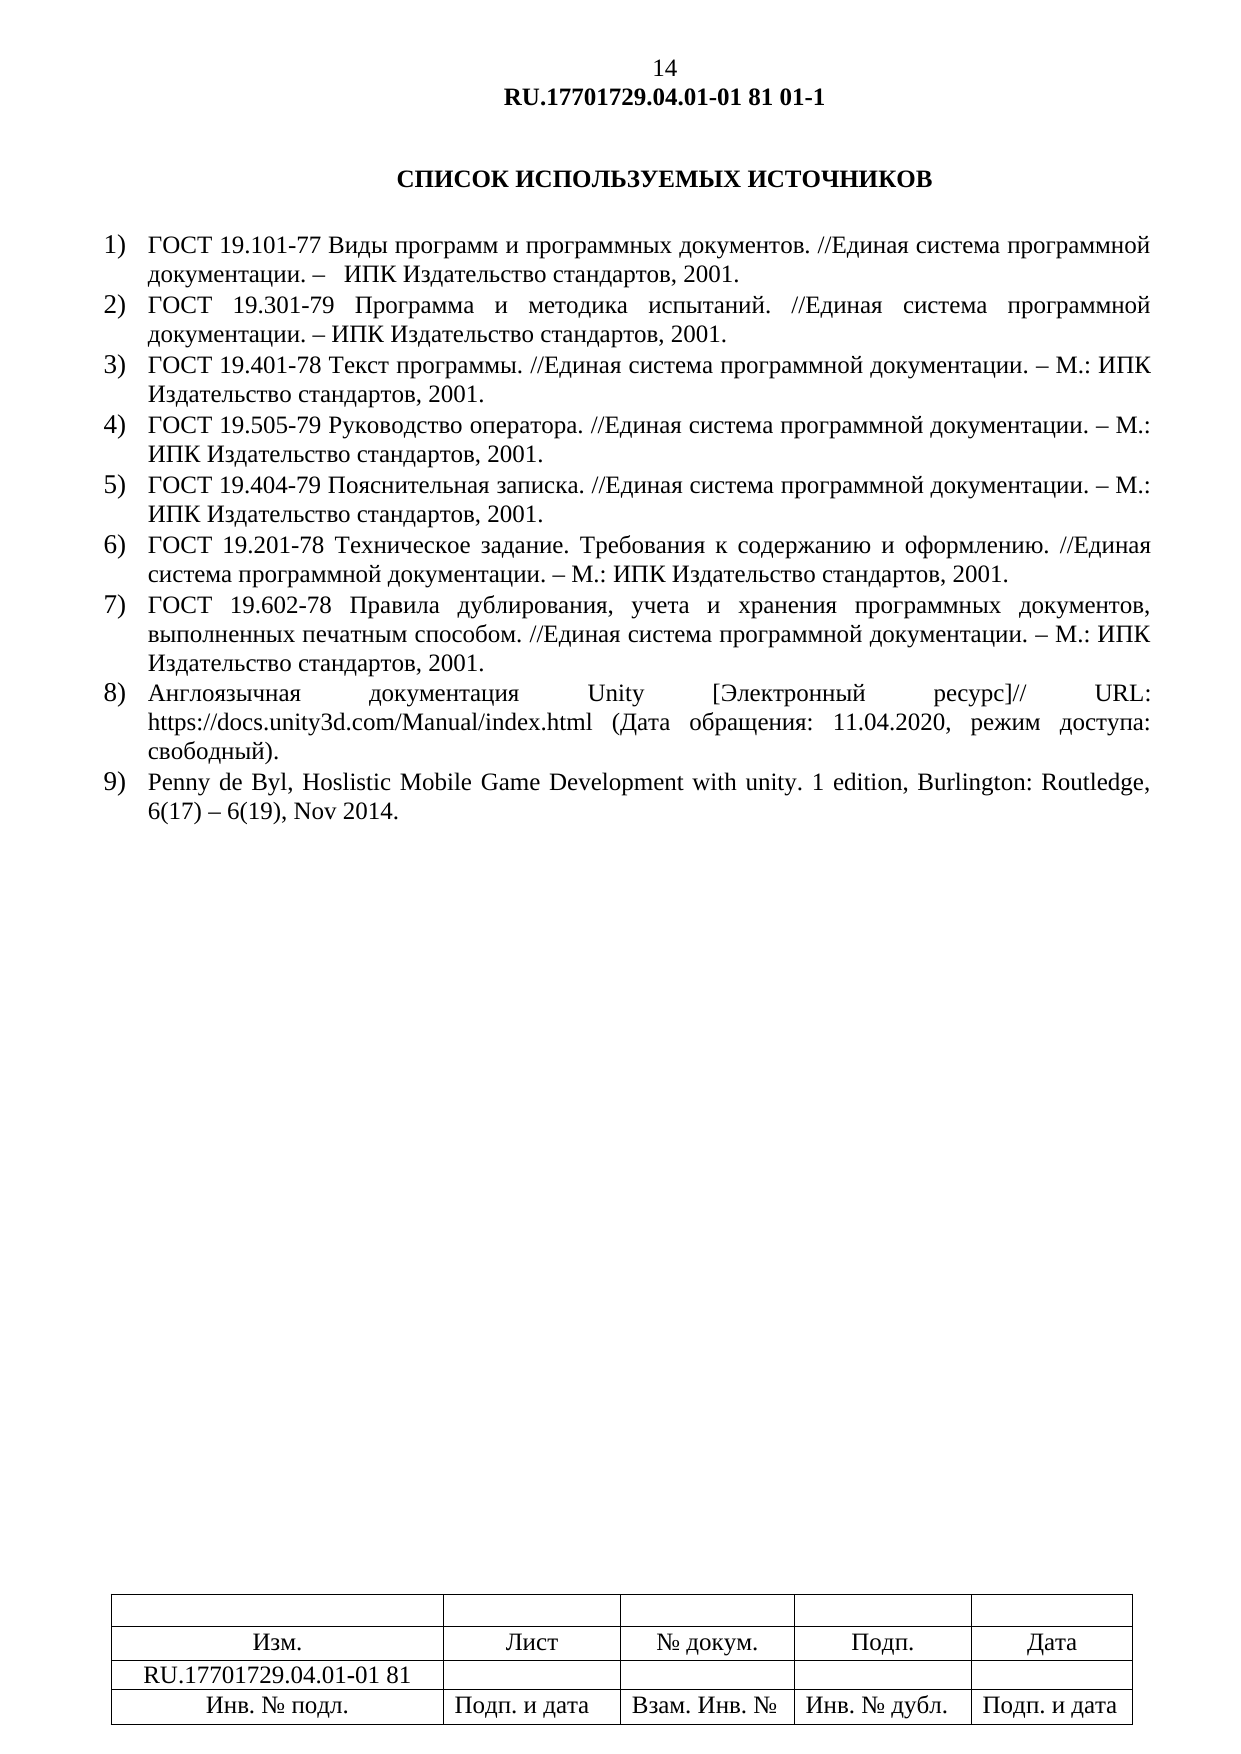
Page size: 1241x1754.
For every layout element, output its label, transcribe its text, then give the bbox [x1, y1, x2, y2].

list ГОСТ 19.401-78 Текст программы. //Единая система программной документации. – М.: ИПК Издательство стандартов, 2001. [103, 348, 1152, 408]
list ГОСТ 19.404-79 Пояснительная записка. //Единая система программной документации. – М.: ИПК Издательство стандартов, 2001. [103, 468, 1152, 528]
list ГОСТ 19.505-79 Руководство оператора. //Единая система программной документации. – М.: ИПК Издательство стандартов, 2001. [103, 408, 1152, 468]
list ГОСТ 19.101-77 Виды программ и программных документов. //Единая система программной документации. – ИПК Издательство стандартов, 2001. [103, 228, 1152, 288]
list ГОСТ 19.201-78 Техническое задание. Требования к содержанию и оформлению. //Единая система программной документации. – М.: ИПК Издательство стандартов, 2001. [103, 528, 1152, 588]
list Penny de Byl, Hoslistic Mobile Game Development with unity. 1 edition, Burlington: Routledge, 6(17) – 6(19), Nov 2014. [103, 765, 1152, 825]
text СПИСОК ИСПОЛЬЗУЕМЫХ ИСТОЧНИКОВ [177, 164, 1152, 193]
list ГОСТ 19.301-79 Программа и методика испытаний. //Единая система программной документации. – ИПК Издательство стандартов, 2001. [103, 288, 1152, 348]
list ГОСТ 19.602-78 Правила дублирования, учета и хранения программных документов, выполненных печатным способом. //Единая система программной документации. – М.: ИПК Издательство стандартов, 2001. [103, 588, 1152, 676]
list Англоязычная документация Unity [Электронный ресурс]// URL: https://docs.unity3d.com/Manual/index.html (Дата обращения: 11.04.2020, режим доступа: свободный). [103, 676, 1152, 765]
